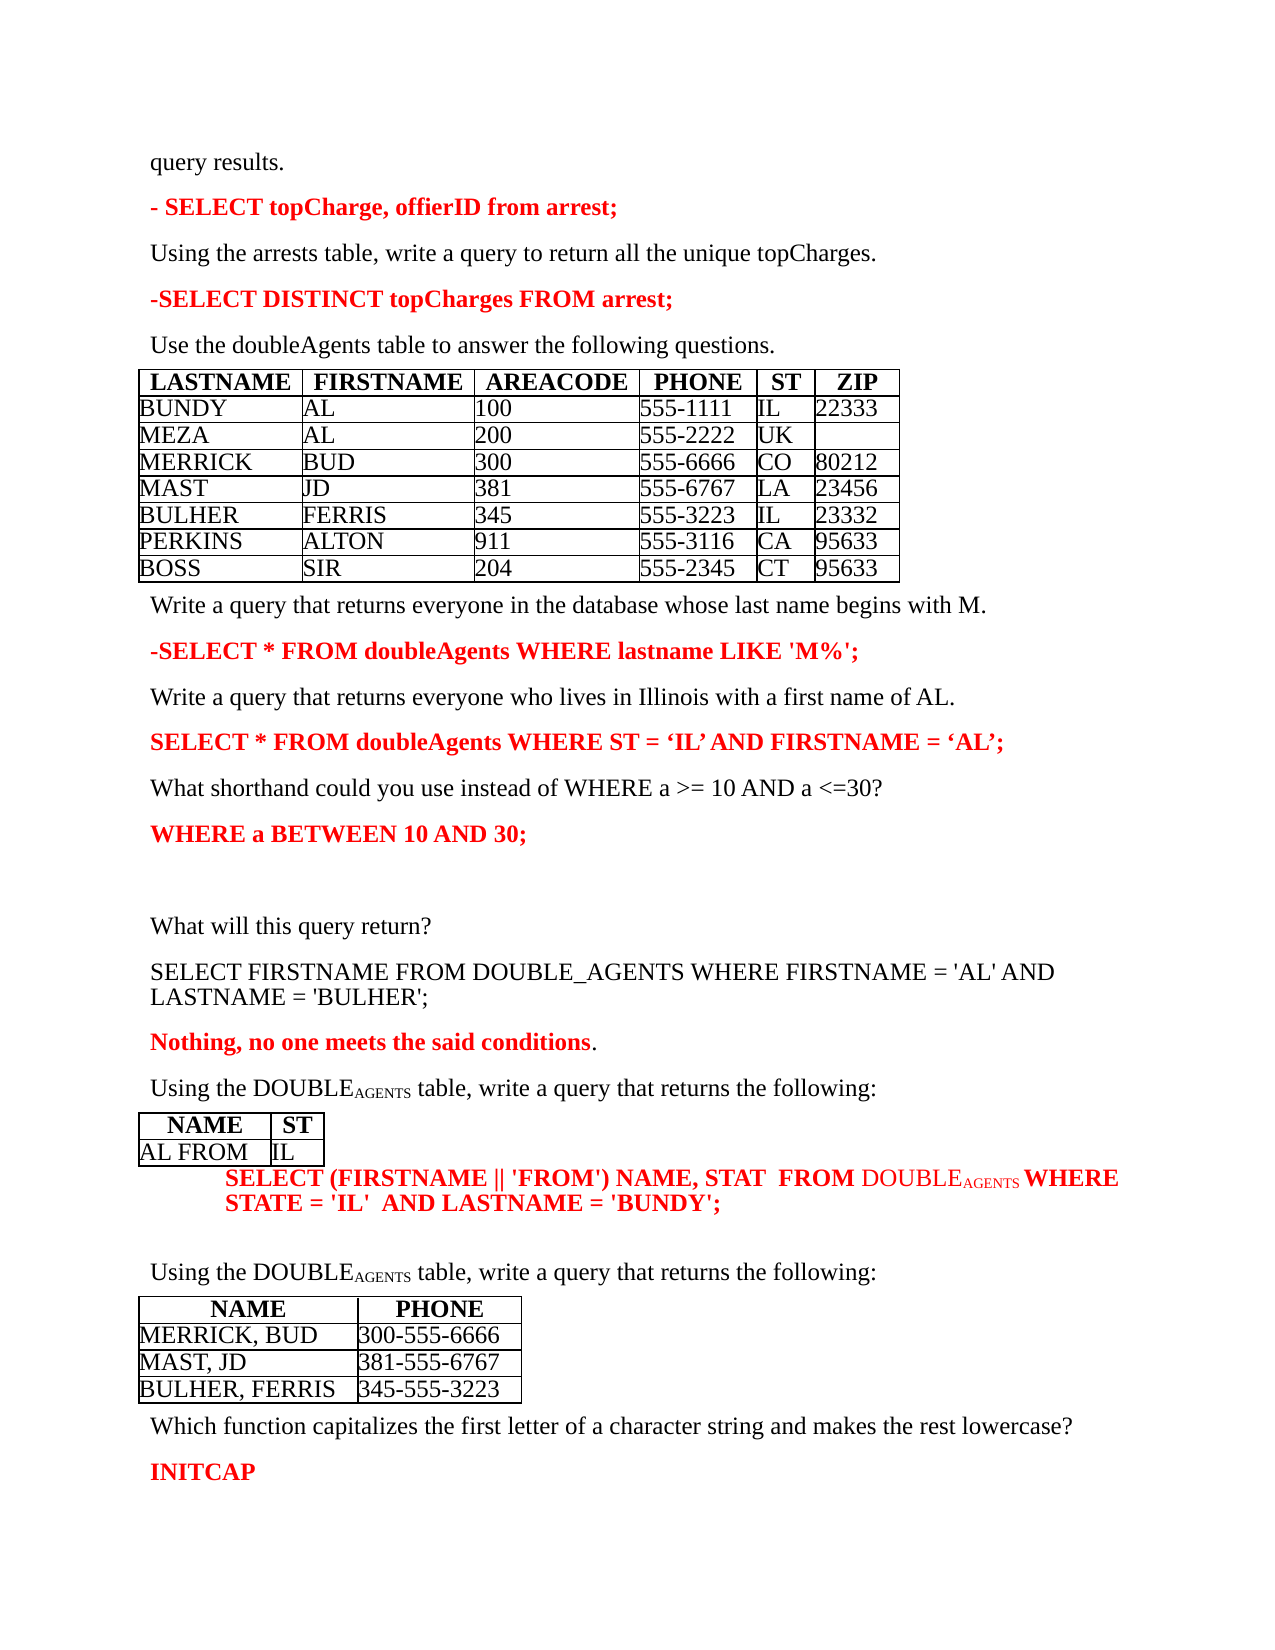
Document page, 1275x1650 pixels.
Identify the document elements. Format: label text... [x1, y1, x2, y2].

table_cell MERRICK [140, 450, 302, 475]
table_header PHONE [640, 370, 756, 395]
table_cell 22333 [816, 397, 899, 422]
table_cell SIR [303, 556, 474, 581]
table_cell 345 [475, 503, 639, 528]
text Nothing, no one meets the said conditions. [150, 1031, 1125, 1056]
table_cell 300 [475, 450, 639, 475]
text -SELECT DISTINCT topCharges FROM arrest; [150, 287, 1125, 312]
text WHERE a BETWEEN 10 AND 30; [150, 822, 1125, 847]
table_cell 204 [475, 556, 639, 581]
text What shorthand could you use instead of WHERE a >= 10 AND a <=30? [150, 777, 1125, 802]
table_cell 23332 [816, 503, 899, 528]
table_cell BUNDY [140, 397, 302, 422]
text Using the arrests table, write a query to return all the unique topCharges. [150, 242, 1125, 267]
table_cell FERRIS [303, 503, 474, 528]
text SELECT (FIRSTNAME || 'FROM') NAME, STAT FROM DOUBLEAGENTS WHERE STATE = 'IL' AND LASTNAME = 'BUNDY'; [225, 1167, 1125, 1217]
table_cell IL [758, 397, 814, 422]
table_cell MEZA [140, 423, 302, 448]
table_header ST [272, 1114, 323, 1138]
table_cell 95633 [816, 556, 899, 581]
table_cell IL [272, 1140, 323, 1165]
table_cell UK [758, 423, 814, 448]
table_header NAME [140, 1297, 358, 1322]
table_cell 555-3116 [640, 530, 756, 555]
table_cell BULHER, FERRIS [140, 1377, 357, 1402]
table_cell 100 [475, 397, 639, 422]
text Using the DOUBLEAGENTS table, write a query that returns the following: [150, 1077, 1125, 1102]
table_cell CO [758, 450, 814, 475]
table_cell 345-555-3223 [359, 1377, 521, 1402]
text What will this query return? [150, 914, 1125, 939]
table_cell JD [303, 477, 474, 502]
table_header PHONE [359, 1297, 521, 1322]
table_header NAME [140, 1114, 270, 1138]
table_cell 555-2345 [640, 556, 756, 581]
table_cell CT [758, 556, 814, 581]
text - SELECT topCharge, offierID from arrest; [150, 196, 1125, 221]
table_cell 555-3223 [640, 503, 756, 528]
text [150, 150, 1125, 175]
table_header ST [758, 370, 814, 395]
table_cell 555-6666 [640, 450, 756, 475]
table_cell 23456 [816, 477, 899, 502]
table_cell AL [303, 397, 474, 422]
table_cell MAST [140, 477, 302, 502]
table_cell AL [303, 423, 474, 448]
table_cell 200 [475, 423, 639, 448]
table_header AREACODE [475, 370, 639, 395]
table_header FIRSTNAME [303, 370, 474, 395]
table_cell ALTON [303, 530, 474, 555]
text SELECT FIRSTNAME FROM DOUBLE_AGENTS WHERE FIRSTNAME = 'AL' AND LASTNAME = 'BULHER'; [150, 960, 1125, 1010]
table_cell 95633 [816, 530, 899, 555]
table_cell LA [758, 477, 814, 502]
table_cell MERRICK, BUD [140, 1324, 357, 1349]
table_header LASTNAME [140, 370, 302, 395]
table_cell 381-555-6767 [359, 1351, 521, 1376]
text Write a query that returns everyone in the database whose last name begins with M. [150, 593, 1125, 618]
table_cell 80212 [816, 450, 899, 475]
table_cell BUD [303, 450, 474, 475]
table_cell [816, 423, 899, 448]
text Write a query that returns everyone who lives in Illinois with a first name of AL. [150, 685, 1125, 710]
table_cell IL [758, 503, 814, 528]
table_cell 300-555-6666 [359, 1324, 521, 1349]
text INITCAP [150, 1460, 1125, 1485]
text Use the doubleAgents table to answer the following questions. [150, 333, 1125, 358]
table_cell 555-6767 [640, 477, 756, 502]
table_cell 555-2222 [640, 423, 756, 448]
table_cell 911 [475, 530, 639, 555]
table_cell MAST, JD [140, 1351, 357, 1376]
table_cell 381 [475, 477, 639, 502]
text -SELECT * FROM doubleAgents WHERE lastname LIKE 'M%'; [150, 639, 1125, 664]
table_cell BULHER [140, 503, 302, 528]
text SELECT * FROM doubleAgents WHERE ST = ‘IL’ AND FIRSTNAME = ‘AL’; [150, 731, 1125, 756]
table_cell CA [758, 530, 814, 555]
table_cell BOSS [140, 556, 302, 581]
table_cell 555-1111 [640, 397, 756, 422]
text Using the DOUBLEAGENTS table, write a query that returns the following: [150, 1260, 1125, 1285]
table_cell AL FROM [140, 1140, 270, 1165]
text Which function capitalizes the first letter of a character string and makes the rest lowercase? [150, 1414, 1125, 1439]
table_header ZIP [816, 370, 899, 395]
table_cell PERKINS [140, 530, 302, 555]
